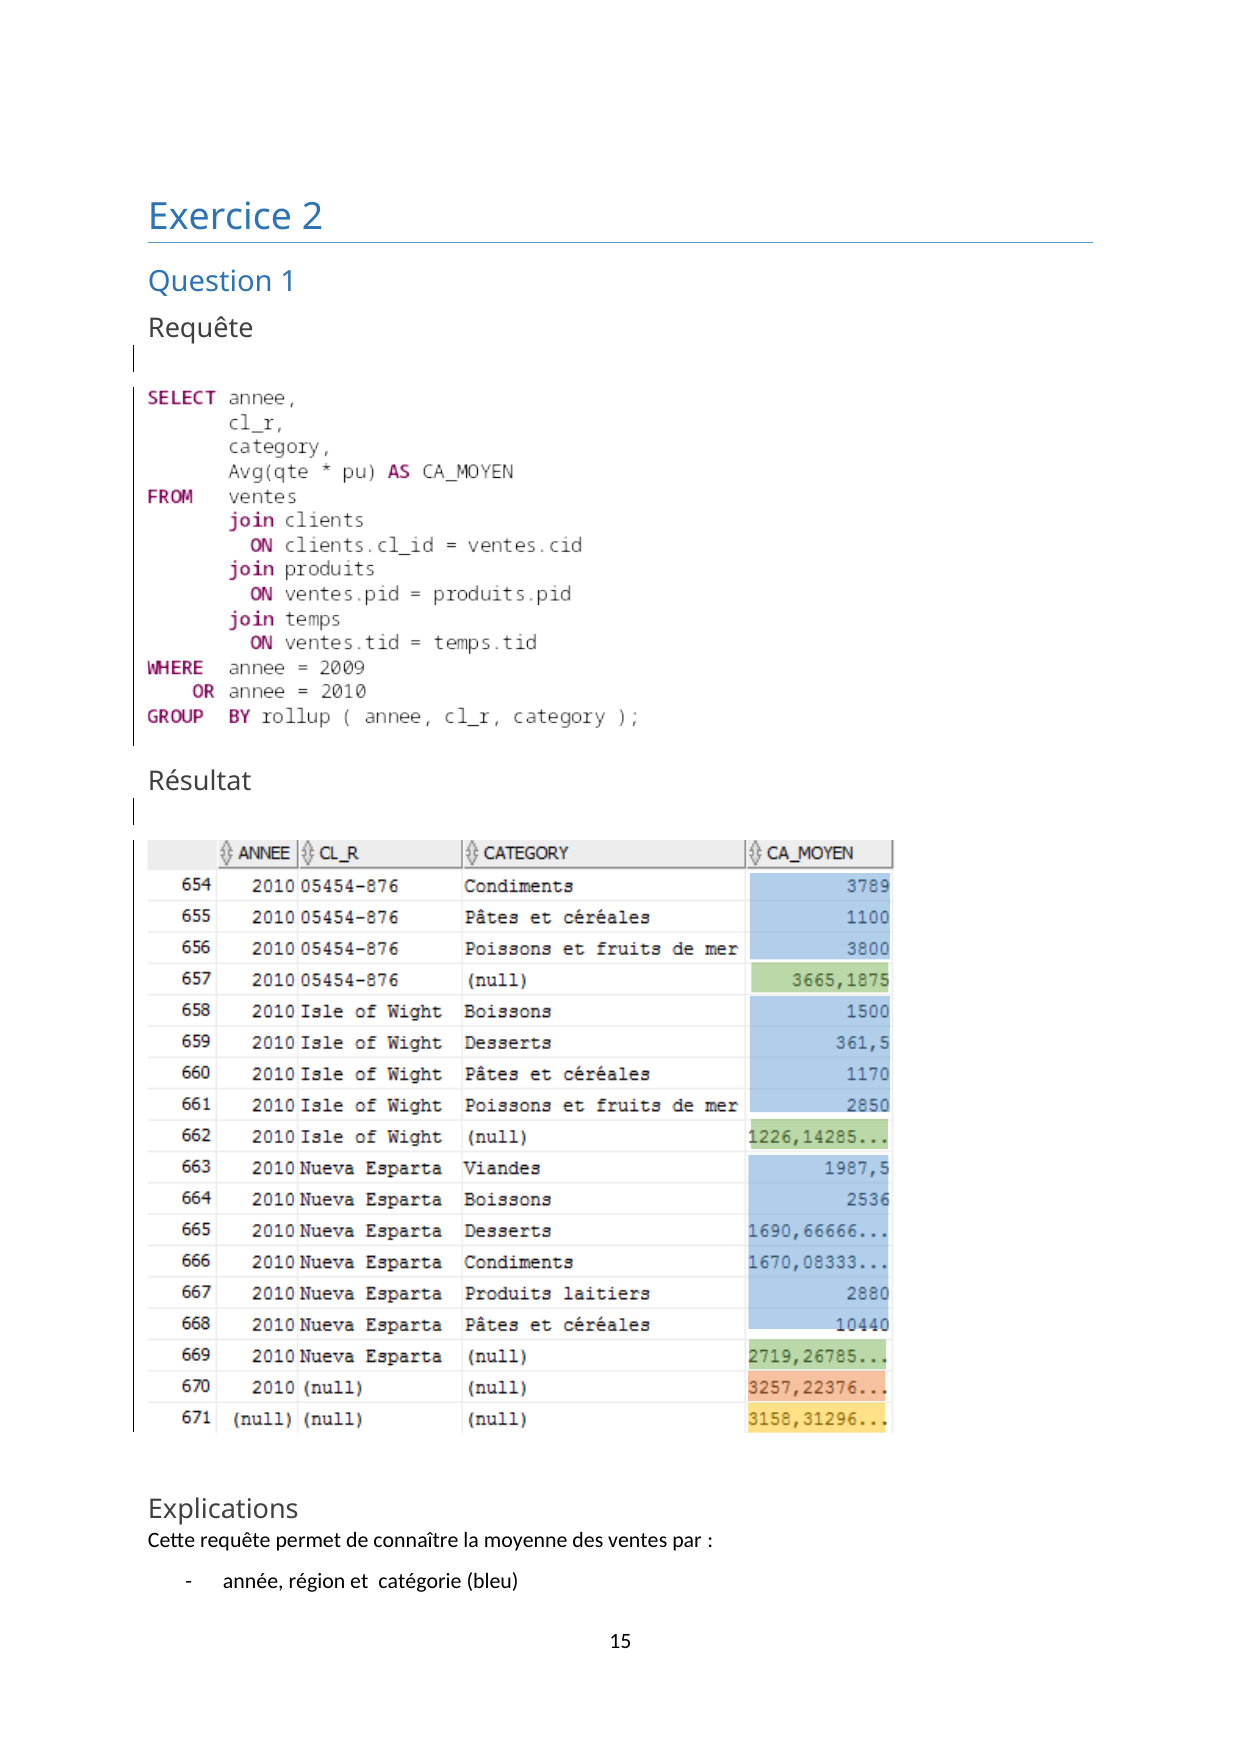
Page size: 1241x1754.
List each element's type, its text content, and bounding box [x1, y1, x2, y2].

text Cette requête permet de connaître la moyenne des ventes par : [148, 1526, 1093, 1553]
list année, région et catégorie (bleu) [185, 1568, 1093, 1594]
subtitle Question 1 [148, 260, 1093, 300]
subtitle Explications [148, 1489, 1093, 1526]
subtitle Requête [148, 308, 1093, 345]
subtitle Résultat [148, 761, 1093, 798]
subtitle Exercice 2 [148, 189, 1093, 242]
picture [147, 840, 895, 1433]
